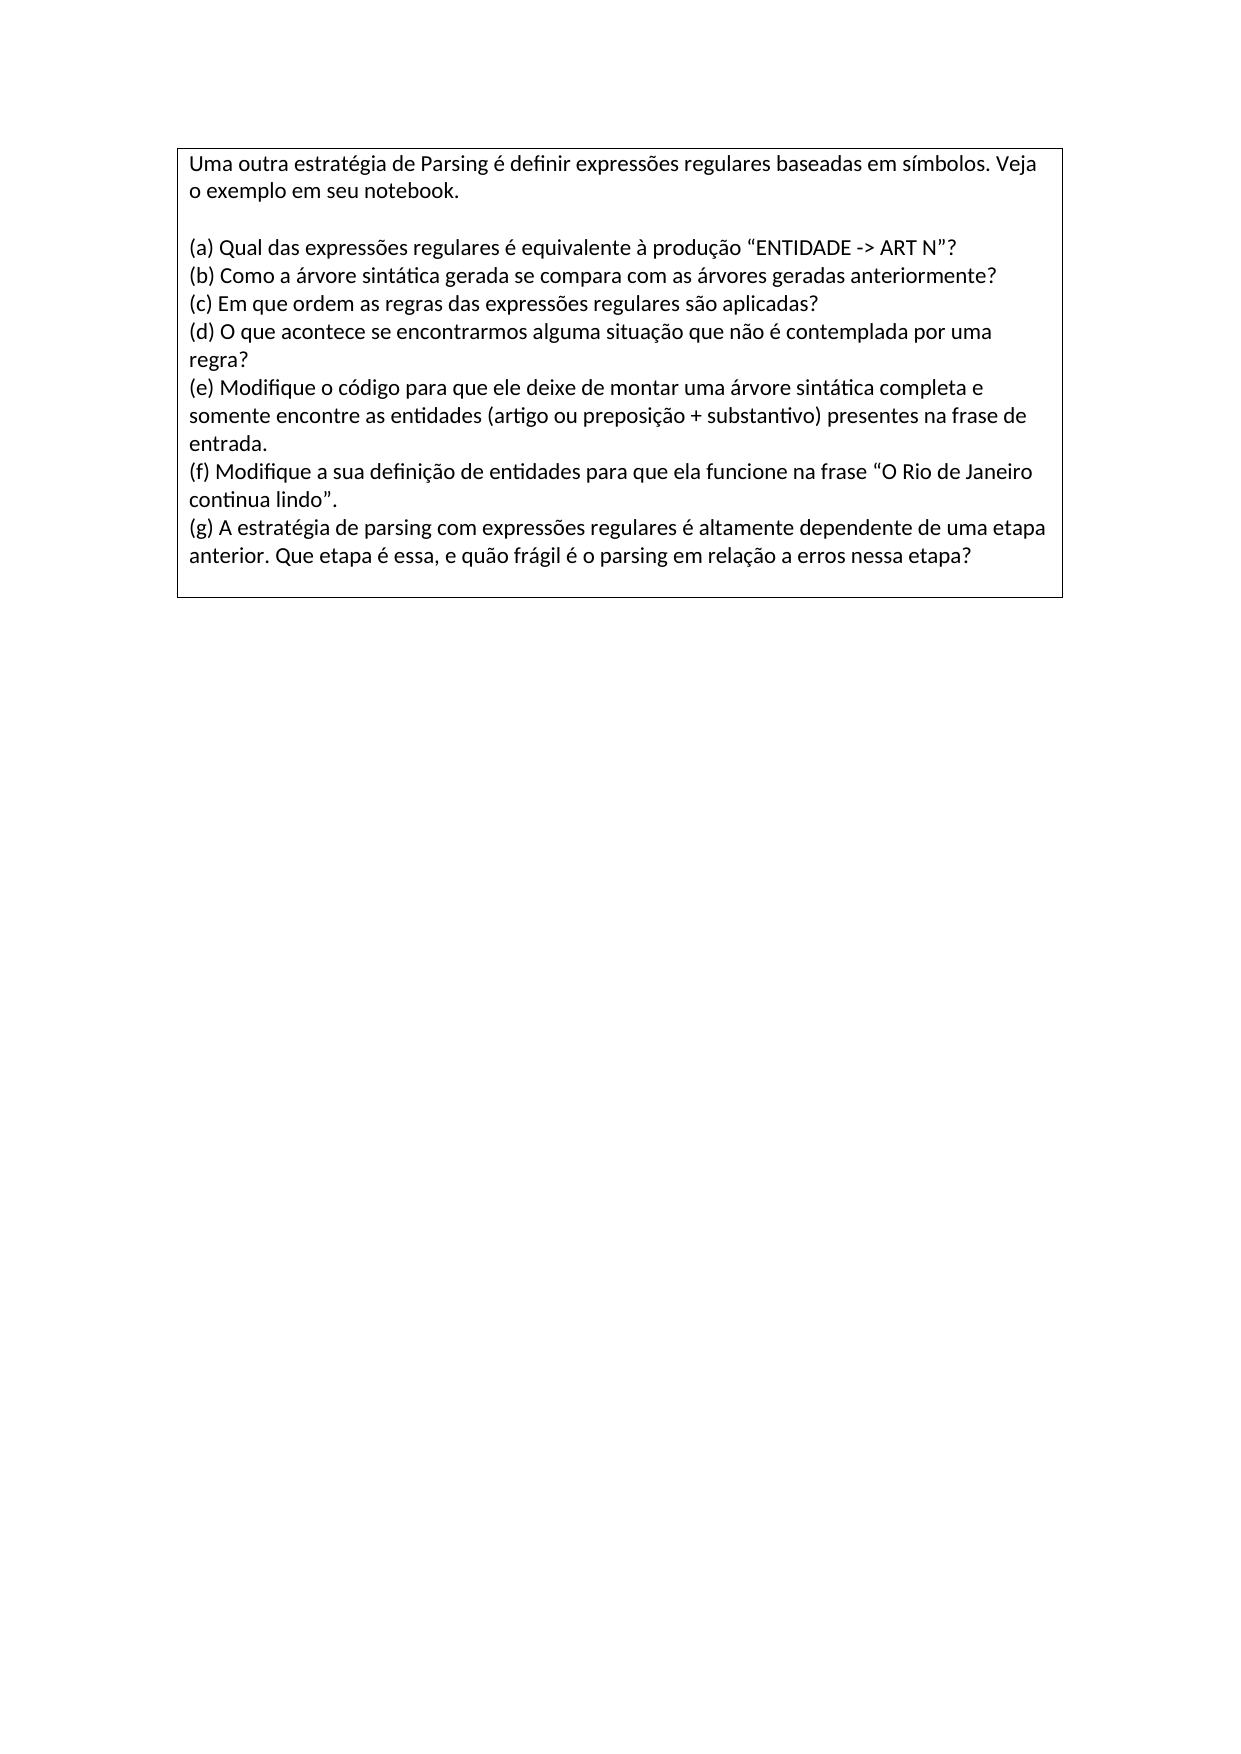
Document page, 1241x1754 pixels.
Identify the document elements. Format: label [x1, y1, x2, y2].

table_cell [178, 149, 1062, 597]
